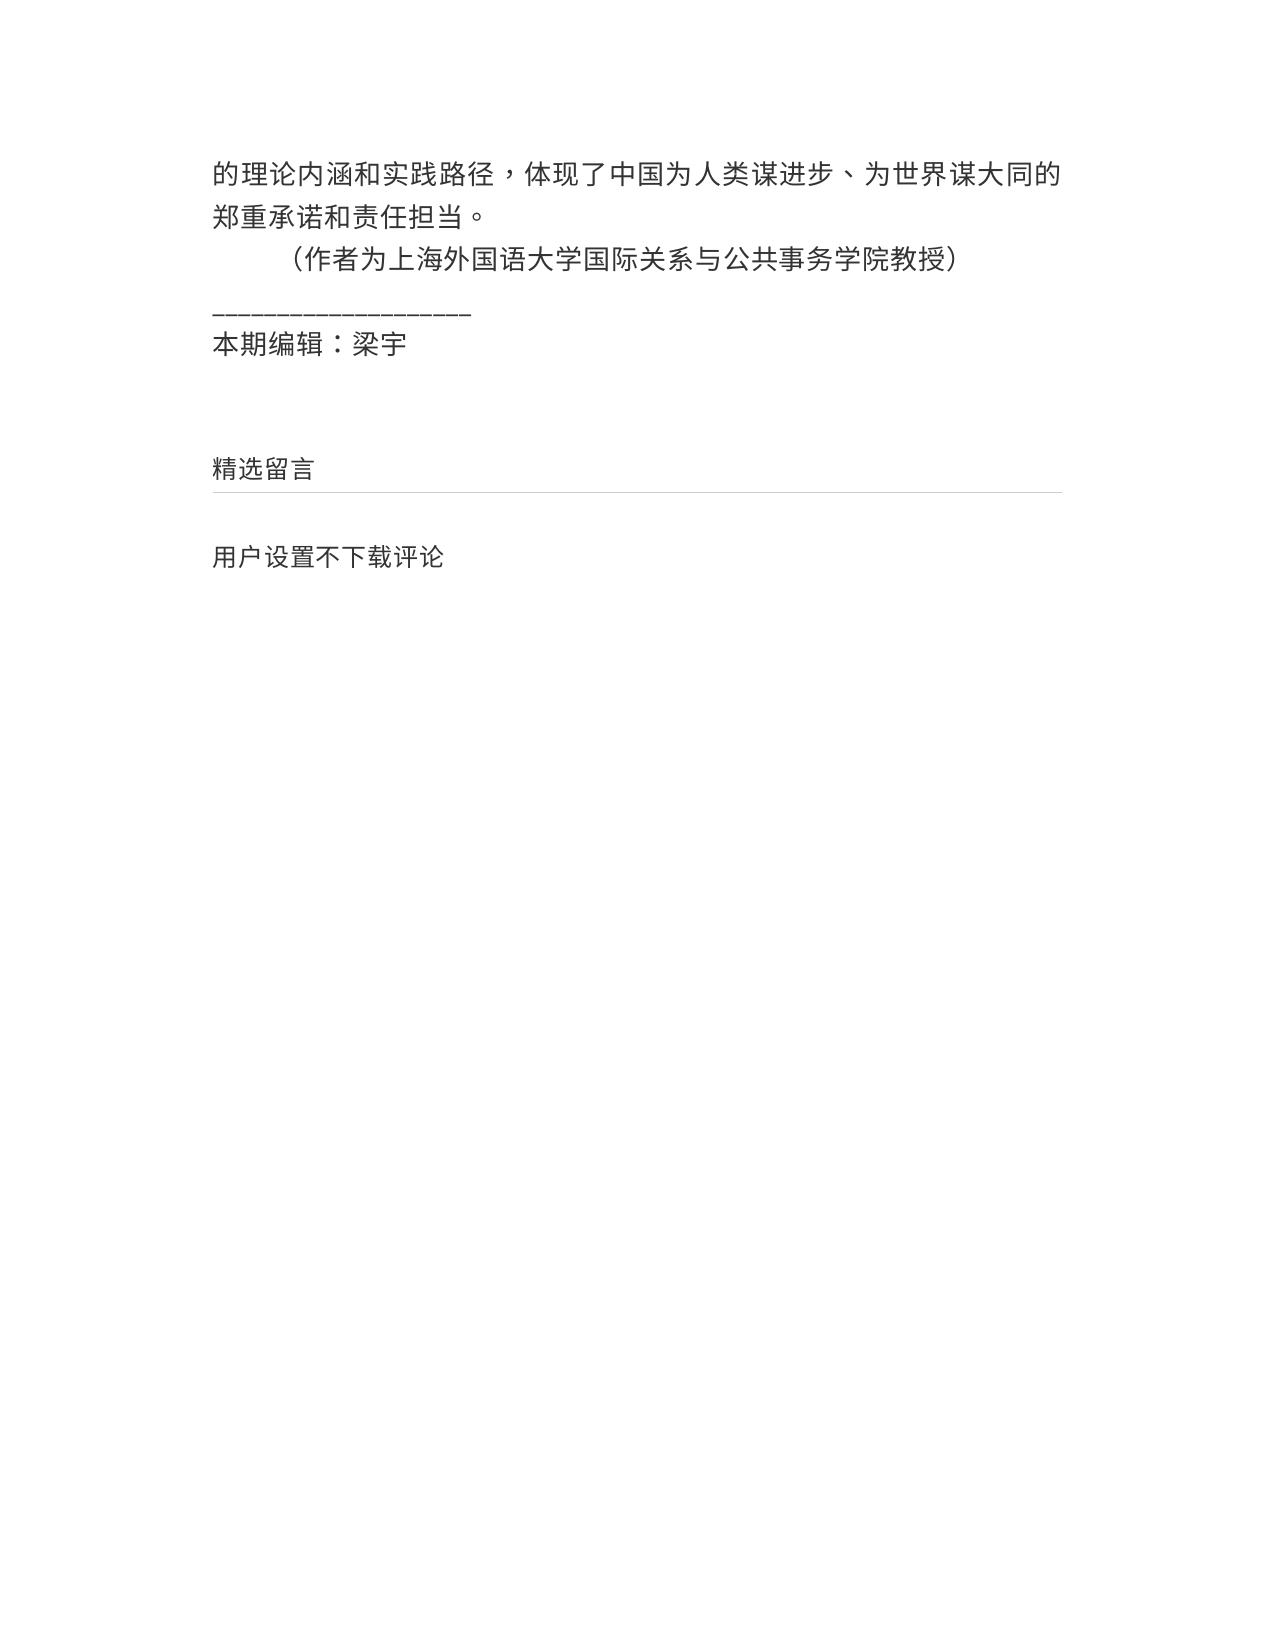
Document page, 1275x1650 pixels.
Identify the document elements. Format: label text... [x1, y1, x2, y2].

text ____________________ [212, 277, 1062, 320]
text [212, 150, 1062, 235]
text 本期编辑：梁宇 [212, 320, 1062, 362]
text （作者为上海外国语大学国际关系与公共事务学院教授） [212, 235, 1062, 277]
subtitle 精选留言 [212, 446, 1062, 493]
text 用户设置不下载评论 [212, 534, 1062, 574]
